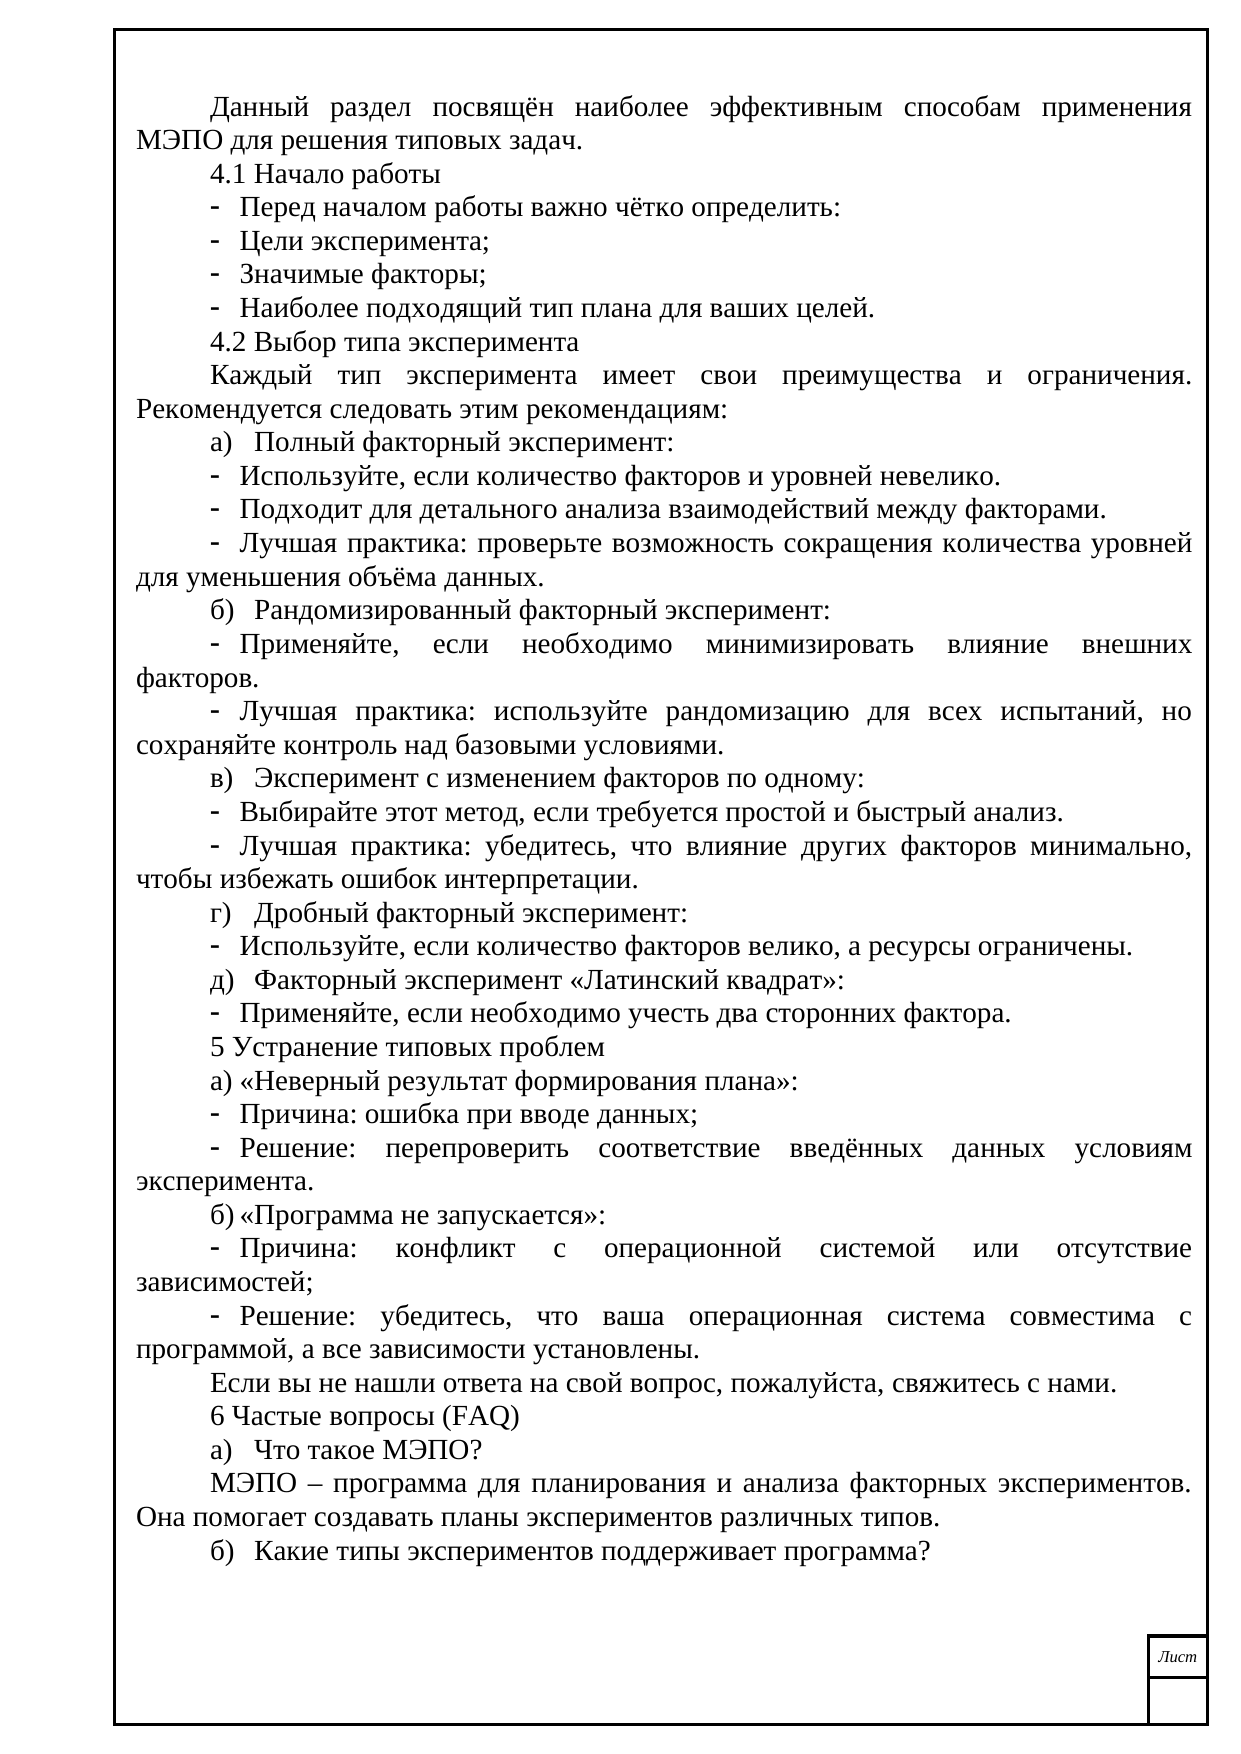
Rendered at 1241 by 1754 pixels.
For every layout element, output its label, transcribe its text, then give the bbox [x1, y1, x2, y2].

list Решение: убедитесь, что ваша операционная система совместима с программой, а все зависимости установлены. [136, 1298, 1193, 1365]
list Лучшая практика: убедитесь, что влияние других факторов минимально, чтобы избежать ошибок интерпретации. [136, 828, 1193, 895]
list Дробный факторный эксперимент: [136, 895, 1193, 928]
list Рандомизированный факторный эксперимент: [136, 592, 1193, 626]
list Значимые факторы; [136, 257, 1193, 290]
text 6 Частые вопросы (FAQ) [136, 1398, 1193, 1432]
list Используйте, если количество факторов и уровней невелико. [136, 458, 1193, 492]
list Причина: конфликт с операционной системой или отсутствие зависимостей; [136, 1231, 1193, 1298]
list Какие типы экспериментов поддерживает программа? [136, 1533, 1193, 1566]
list Применяйте, если необходимо учесть два сторонних фактора. [136, 996, 1193, 1029]
list Цели эксперимента; [136, 223, 1193, 257]
list МЭПО – программа для планирования и анализа факторных экспериментов. Она помогает создавать планы экспериментов различных типов. [136, 1466, 1193, 1533]
text 4.2 Выбор типа эксперимента [210, 324, 1193, 357]
text Данный раздел посвящён наиболее эффективным способам применения МЭПО для решения типовых задач. [136, 89, 1193, 156]
list Решение: перепроверить соответствие введённых данных условиям эксперимента. [136, 1130, 1193, 1197]
list Эксперимент с изменением факторов по одному: [136, 760, 1193, 794]
list Лучшая практика: проверьте возможность сокращения количества уровней для уменьшения объёма данных. [136, 525, 1193, 592]
list Лучшая практика: используйте рандомизацию для всех испытаний, но сохраняйте контроль над базовыми условиями. [136, 693, 1193, 760]
list Полный факторный эксперимент: [136, 424, 1193, 458]
text 5 Устранение типовых проблем [136, 1029, 1193, 1063]
text Каждый тип эксперимента имеет свои преимущества и ограничения. Рекомендуется следовать этим рекомендациям: [136, 357, 1193, 424]
list Выбирайте этот метод, если требуется простой и быстрый анализ. [136, 794, 1193, 828]
list «Неверный результат формирования плана»: [136, 1063, 1193, 1096]
list Подходит для детального анализа взаимодействий между факторами. [136, 492, 1193, 525]
text Если вы не нашли ответа на свой вопрос, пожалуйста, свяжитесь с нами. [136, 1365, 1193, 1398]
list Причина: ошибка при вводе данных; [136, 1096, 1193, 1130]
list Применяйте, если необходимо минимизировать влияние внешних факторов. [136, 626, 1193, 693]
list Перед началом работы важно чётко определить: [136, 189, 1193, 223]
list Что такое МЭПО? [136, 1432, 1193, 1466]
text 4.1 Начало работы [210, 156, 1193, 189]
list Факторный эксперимент «Латинский квадрат»: [136, 962, 1193, 996]
list Наиболее подходящий тип плана для ваших целей. [136, 290, 1193, 324]
list «Программа не запускается»: [136, 1197, 1193, 1231]
list Используйте, если количество факторов велико, а ресурсы ограничены. [136, 928, 1193, 962]
